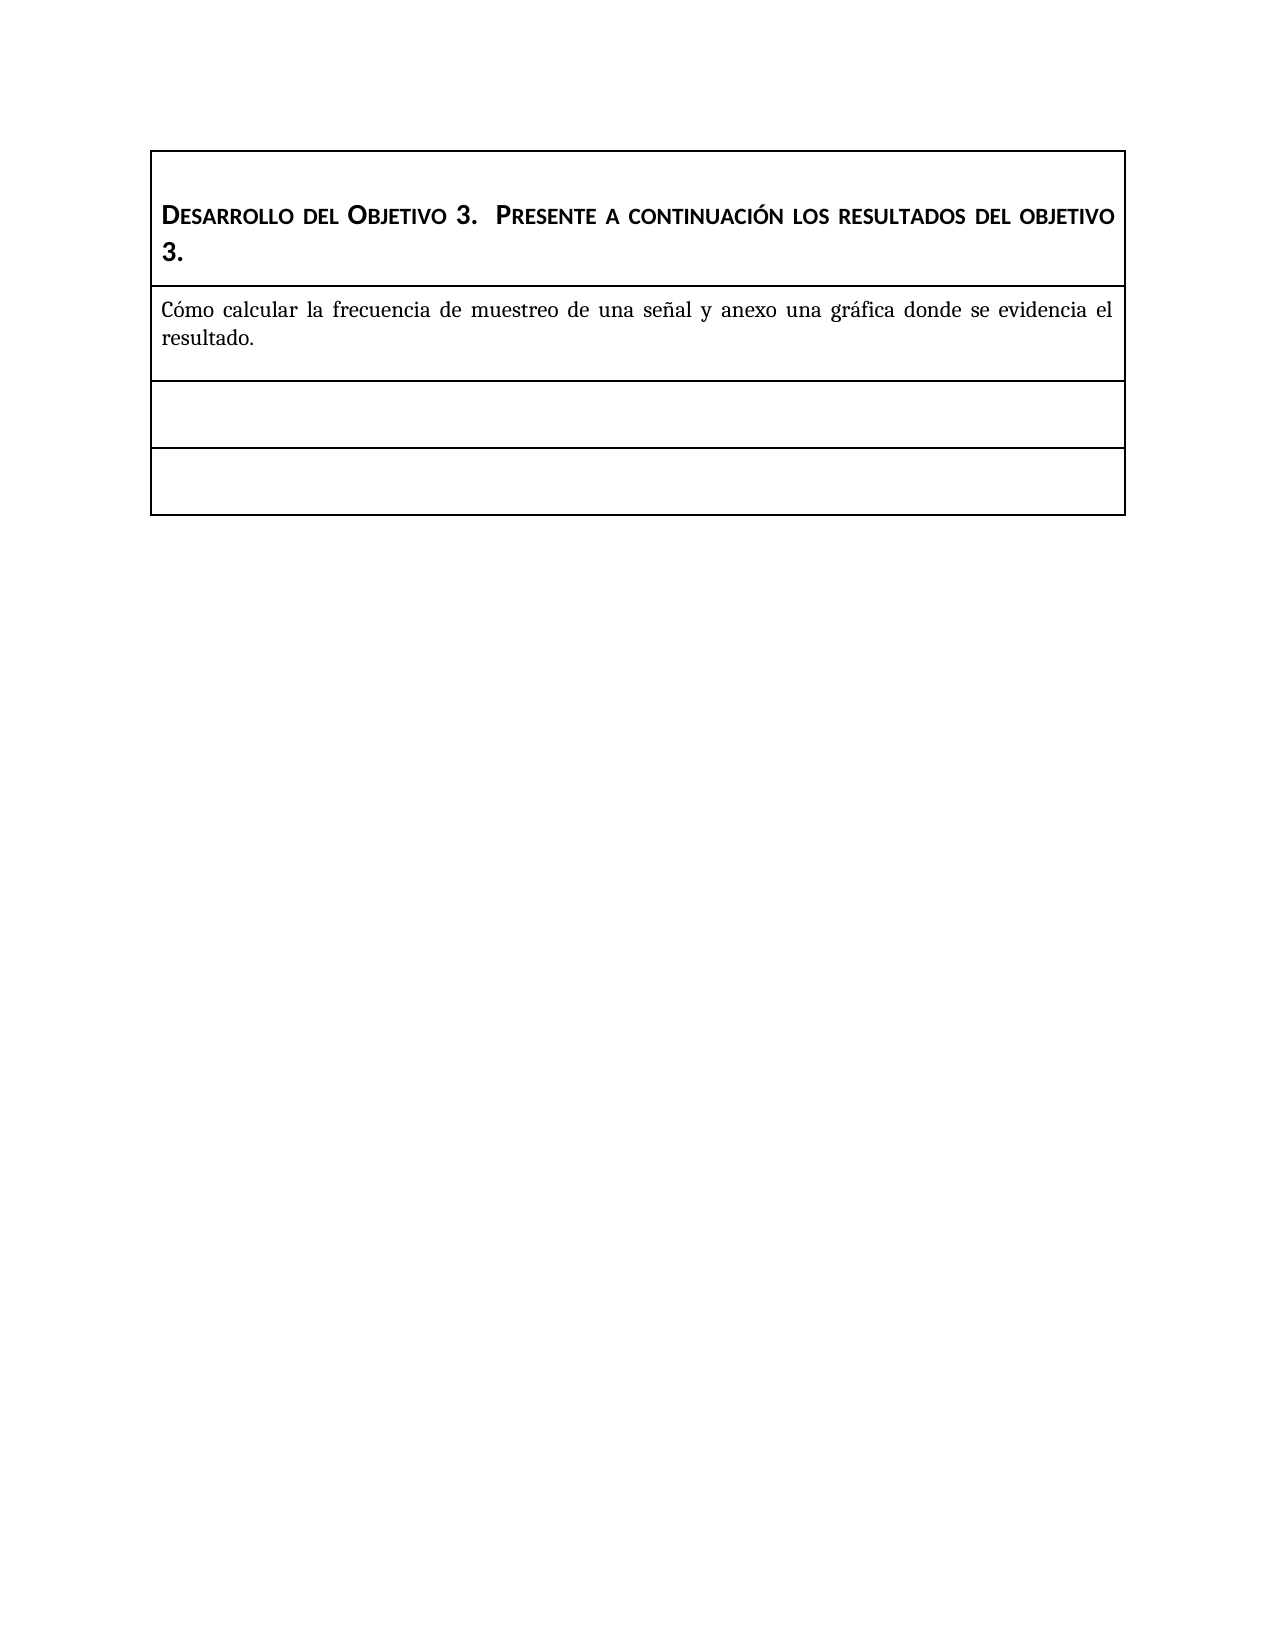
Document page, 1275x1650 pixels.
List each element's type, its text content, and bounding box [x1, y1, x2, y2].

table_cell [152, 449, 1124, 514]
table_header Desarrollo del Objetivo 3. Presente a continuación los resultados del objetivo 3. [152, 152, 1124, 285]
table_cell Cómo calcular la frecuencia de muestreo de una señal y anexo una gráfica donde se evidencia el resultado. [152, 287, 1124, 379]
table_cell [152, 382, 1124, 447]
